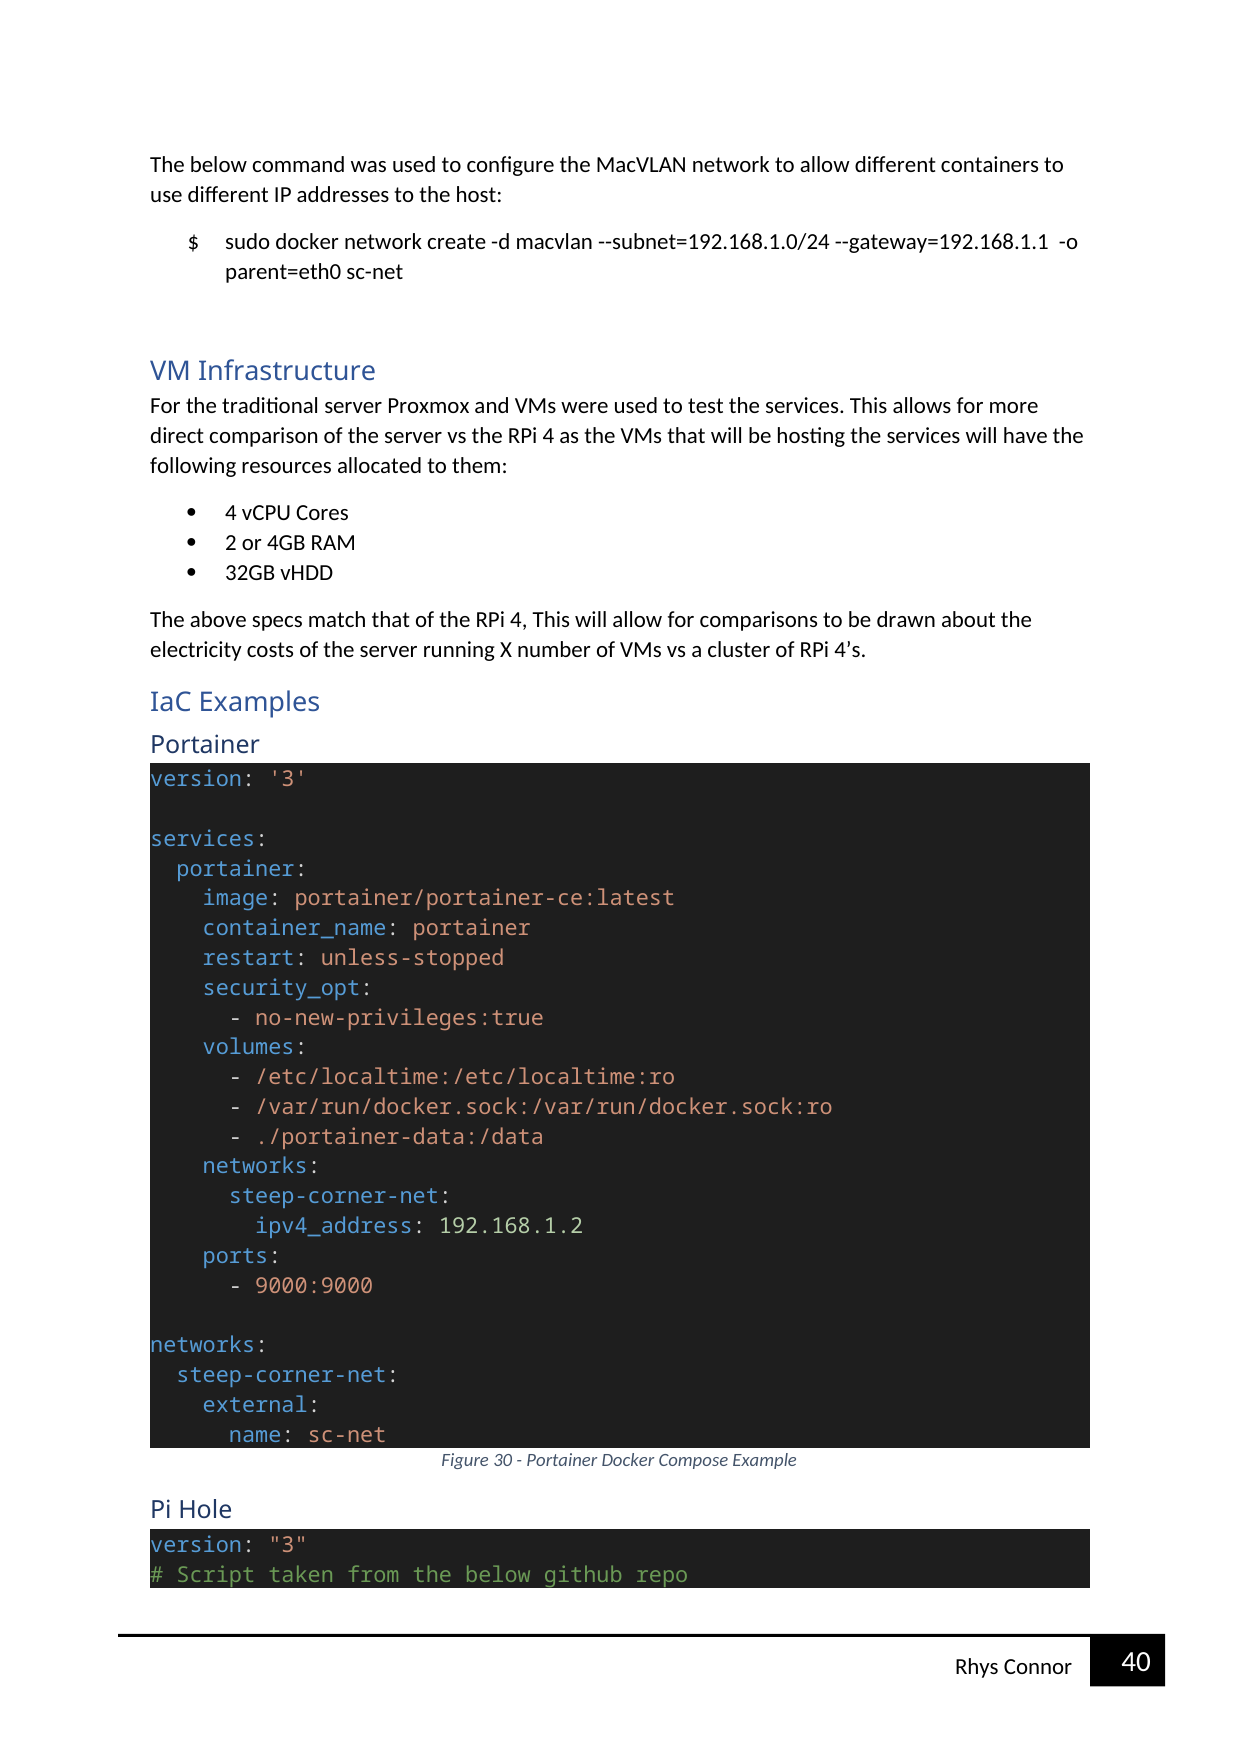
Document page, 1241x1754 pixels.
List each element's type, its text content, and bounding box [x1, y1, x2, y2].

text external: [150, 1389, 1090, 1419]
text For the traditional server Proxmox and VMs were used to test the services. This allows for more direct comparison of the server vs the RPi 4 as the VMs that will be hosting the services will have the following resources allocated to them: [150, 391, 1090, 479]
subtitle Portainer [150, 726, 1090, 761]
text - no-new-privileges:true [150, 1002, 1090, 1031]
subtitle VM Infrastructure [150, 351, 1090, 388]
text security_opt: [150, 972, 1090, 1002]
text - 9000:9000 [150, 1270, 1090, 1299]
text - /var/run/docker.sock:/var/run/docker.sock:ro [150, 1091, 1090, 1121]
text ports: [150, 1240, 1090, 1270]
text steep-corner-net: [150, 1180, 1090, 1210]
subtitle IaC Examples [150, 682, 1090, 719]
text - /etc/localtime:/etc/localtime:ro [150, 1061, 1090, 1091]
list sudo docker network create -d macvlan --subnet=192.168.1.0/24 --gateway=192.168.1.1 -o parent=eth0 sc-net [187, 227, 1090, 285]
text portainer: [150, 853, 1090, 882]
text ipv4_address: 192.168.1.2 [150, 1210, 1090, 1240]
text # Script taken from the below github repo [150, 1559, 1090, 1588]
list 4 vCPU Cores [187, 498, 1090, 526]
text services: [150, 823, 1090, 853]
subtitle Pi Hole [150, 1492, 1090, 1526]
text networks: [150, 1329, 1090, 1359]
list 32GB vHDD [187, 558, 1090, 587]
text version: "3" [150, 1529, 1090, 1559]
text name: sc-net [150, 1419, 1090, 1448]
text The above specs match that of the RPi 4, This will allow for comparisons to be drawn about the electricity costs of the server running X number of VMs vs a cluster of RPi 4’s. [150, 605, 1090, 664]
text version: '3' [150, 763, 1090, 793]
text networks: [150, 1151, 1090, 1180]
list 2 or 4GB RAM [187, 528, 1090, 556]
text The below command was used to configure the MacVLAN network to allow different containers to use different IP addresses to the host: [150, 150, 1090, 208]
text restart: unless-stopped [150, 942, 1090, 972]
text container_name: portainer [150, 912, 1090, 942]
text steep-corner-net: [150, 1359, 1090, 1389]
text volumes: [150, 1031, 1090, 1061]
text - ./portainer-data:/data [150, 1121, 1090, 1151]
text image: portainer/portainer-ce:latest [150, 882, 1090, 912]
